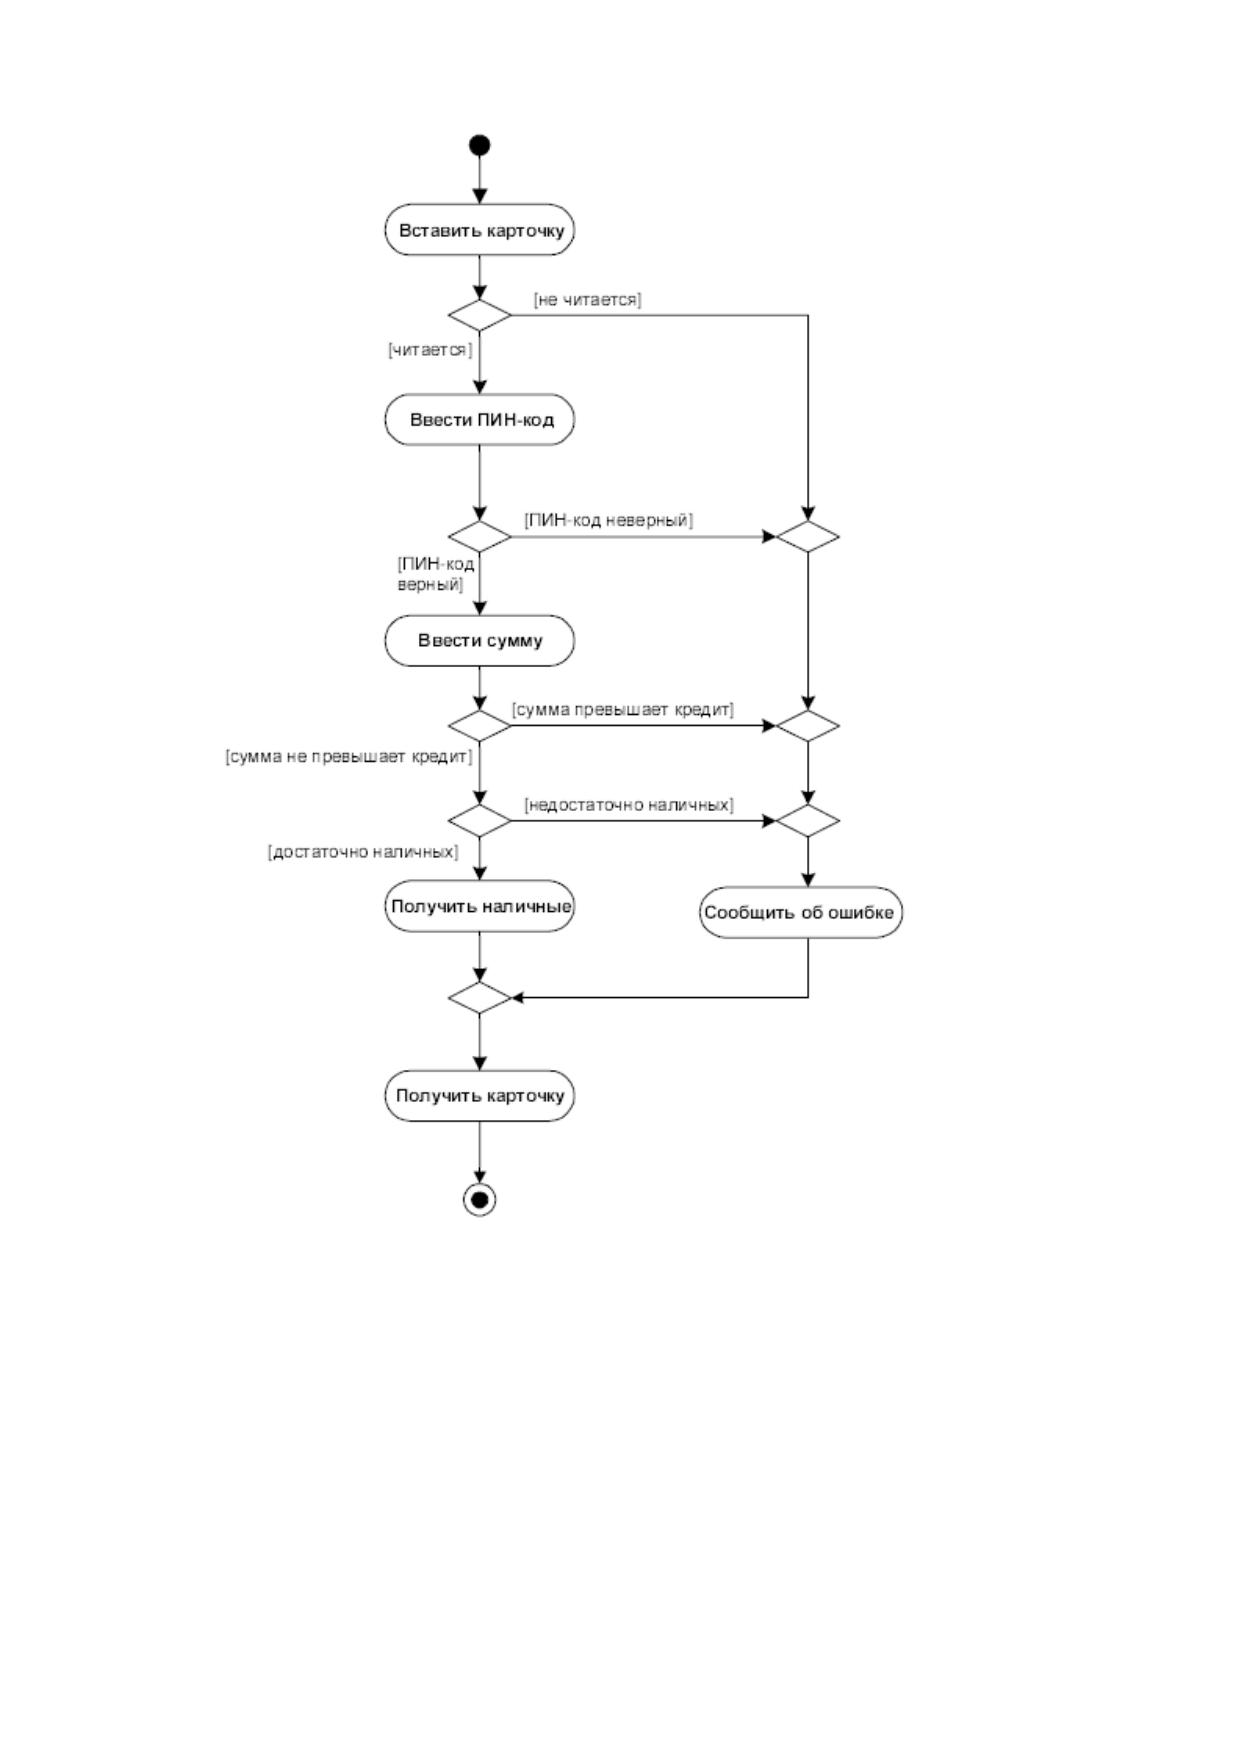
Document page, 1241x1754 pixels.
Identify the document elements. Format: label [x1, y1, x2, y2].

picture [177, 118, 925, 1227]
